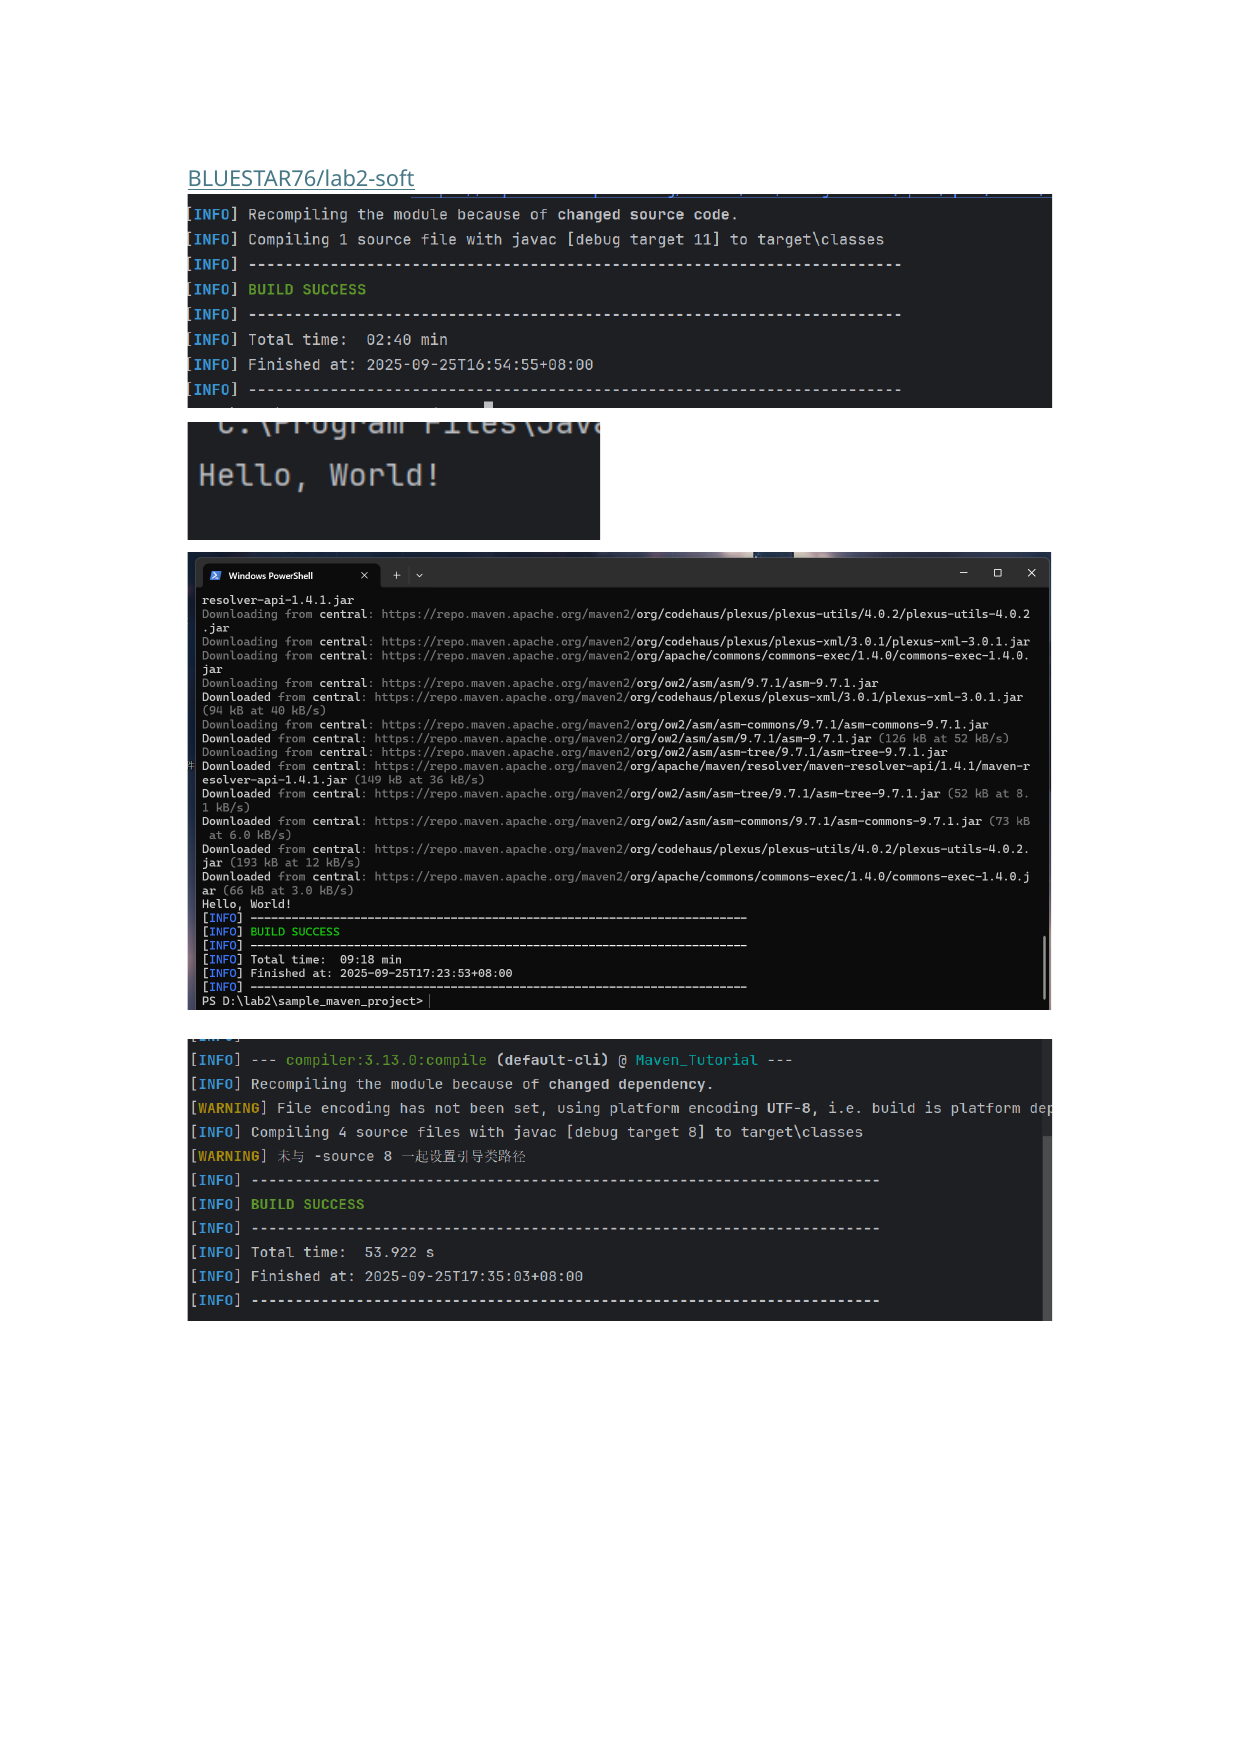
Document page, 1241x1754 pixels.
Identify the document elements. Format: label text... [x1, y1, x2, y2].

picture [187, 1039, 1053, 1321]
picture [187, 194, 1053, 408]
picture [187, 552, 1052, 1010]
picture [187, 422, 600, 540]
text BLUESTAR76/lab2-soft [187, 162, 1053, 194]
